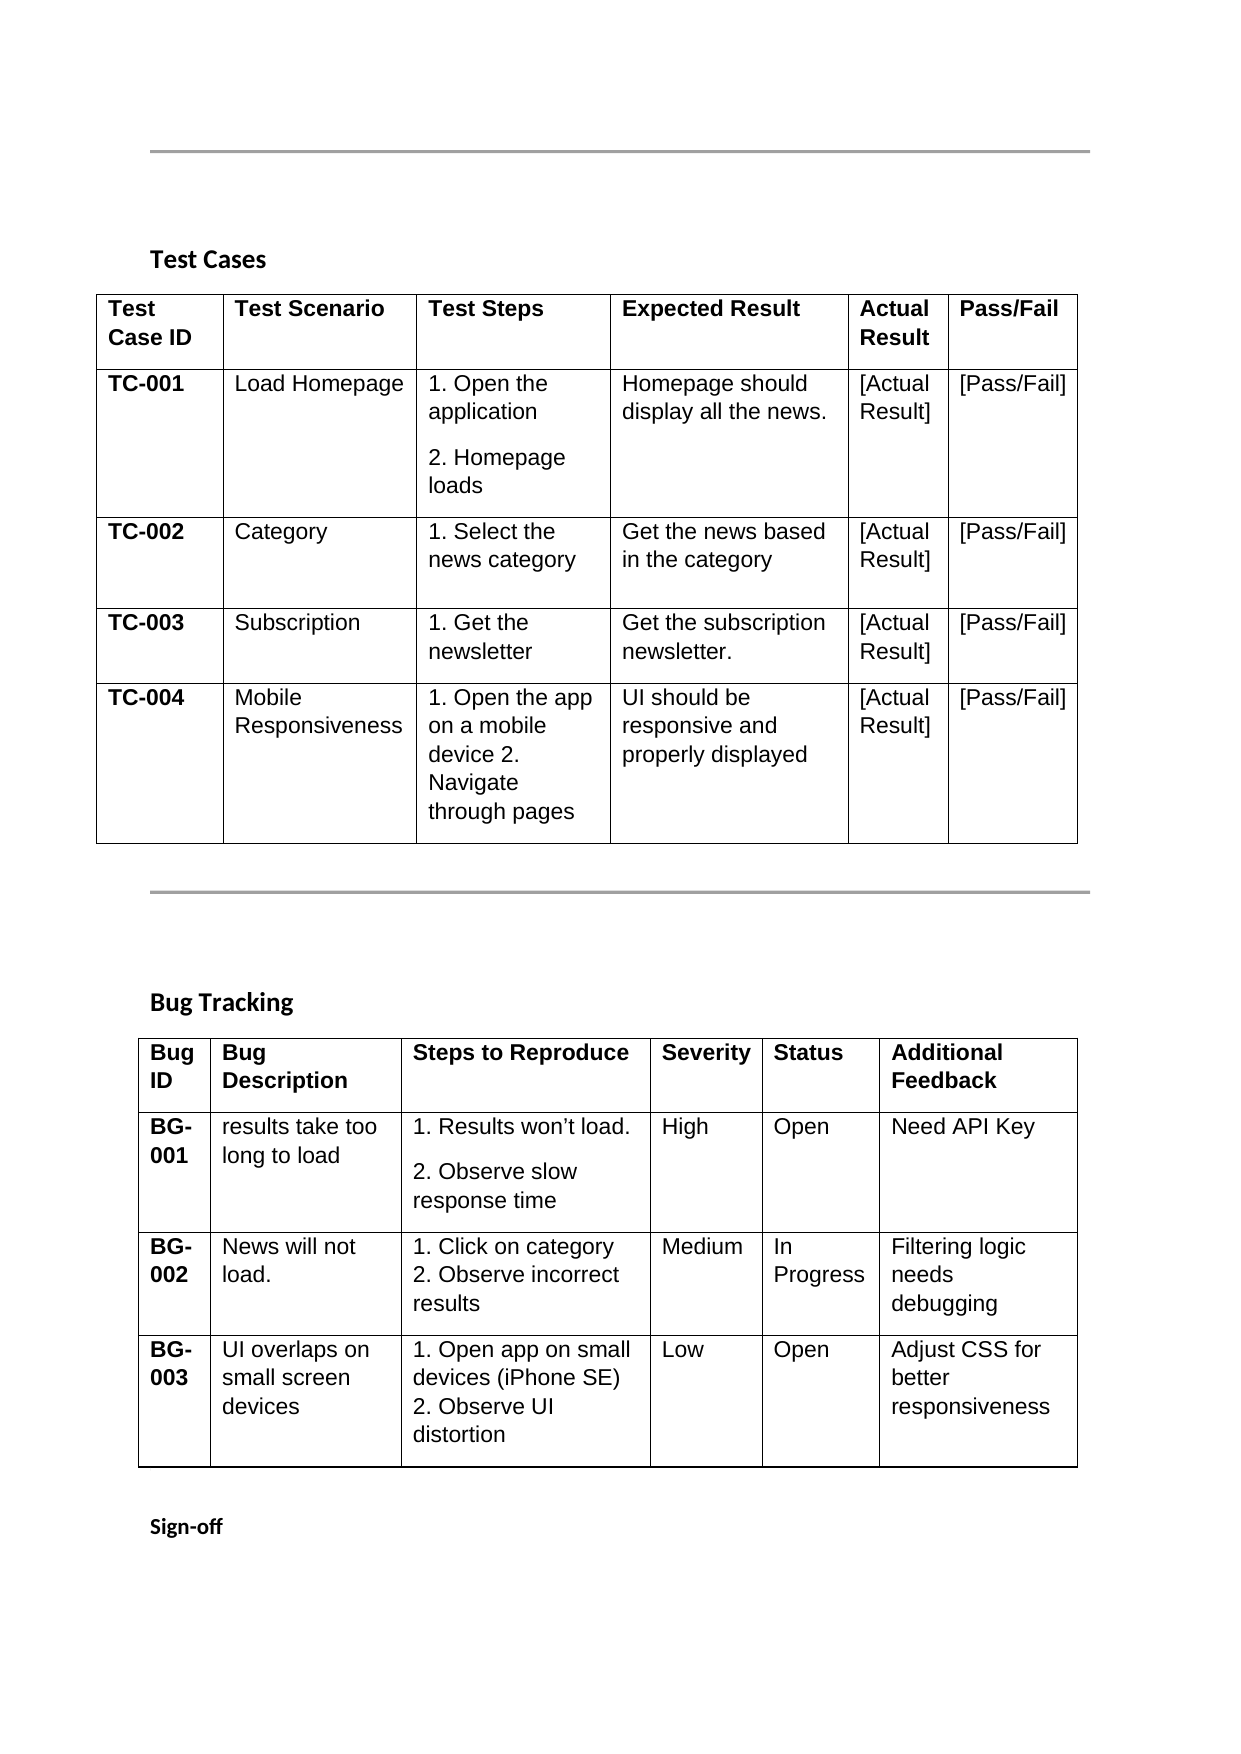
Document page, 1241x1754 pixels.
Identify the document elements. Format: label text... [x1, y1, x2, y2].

table_cell Category [224, 518, 416, 608]
table_cell Need API Key [880, 1113, 1077, 1232]
table_header Steps to Reproduce [402, 1039, 650, 1112]
table_cell Subscription [224, 609, 416, 683]
table_cell Get the news based in the category [611, 518, 848, 608]
table_header Status [763, 1039, 879, 1112]
table_cell BG-001 [139, 1113, 210, 1232]
table_cell UI overlaps on small screen devices [211, 1336, 401, 1466]
table_cell 1. Open the app on a mobile device 2. Navigate through pages [417, 684, 610, 843]
table_header Expected Result [611, 295, 848, 369]
table_cell [Pass/Fail] [949, 609, 1077, 683]
table_header Test Steps [417, 295, 610, 369]
table_header Test Scenario [224, 295, 416, 369]
table_header Severity [651, 1039, 762, 1112]
text Bug Tracking [150, 985, 1090, 1018]
table_cell results take too long to load [211, 1113, 401, 1232]
table_cell 1. Get the newsletter [417, 609, 610, 683]
table_cell In Progress [763, 1233, 879, 1335]
table_cell TC-002 [97, 518, 223, 608]
table_cell Mobile Responsiveness [224, 684, 416, 843]
table_cell Low [651, 1336, 762, 1466]
table_cell UI should be responsive and properly displayed [611, 684, 848, 843]
table_cell TC-003 [97, 609, 223, 683]
table_cell Medium [651, 1233, 762, 1335]
table_cell Adjust CSS for better responsiveness [880, 1336, 1077, 1466]
table_cell [Actual Result] [849, 518, 948, 608]
table_cell Get the subscription newsletter. [611, 609, 848, 683]
table_cell [Pass/Fail] [949, 370, 1077, 517]
table_cell 1. Results won’t load. 2. Observe slow response time [402, 1113, 650, 1232]
table_cell Open [763, 1336, 879, 1466]
table_cell BG-002 [139, 1233, 210, 1335]
table_cell 1. Open app on small devices (iPhone SE) 2. Observe UI distortion [402, 1336, 650, 1466]
table_cell [Pass/Fail] [949, 518, 1077, 608]
table_cell [Pass/Fail] [949, 684, 1077, 843]
table_cell 1. Click on category 2. Observe incorrect results [402, 1233, 650, 1335]
table_cell TC-001 [97, 370, 223, 517]
table_cell [Actual Result] [849, 684, 948, 843]
table_header Bug ID [139, 1039, 210, 1112]
table_cell Load Homepage [224, 370, 416, 517]
table_cell Open [763, 1113, 879, 1232]
table_cell TC-004 [97, 684, 223, 843]
table_cell [Actual Result] [849, 370, 948, 517]
text Sign-off [150, 1512, 1090, 1541]
table_cell Filtering logic needs debugging [880, 1233, 1077, 1335]
table_cell High [651, 1113, 762, 1232]
text Test Cases [150, 242, 1090, 275]
table_header Pass/Fail [949, 295, 1077, 369]
table_cell [Actual Result] [849, 609, 948, 683]
table_cell News will not load. [211, 1233, 401, 1335]
table_cell BG-003 [139, 1336, 210, 1466]
table_cell 1. Open the application 2. Homepage loads [417, 370, 610, 517]
table_header Actual Result [849, 295, 948, 369]
table_header Bug Description [211, 1039, 401, 1112]
table_cell Homepage should display all the news. [611, 370, 848, 517]
table_header Test Case ID [97, 295, 223, 369]
table_header Additional Feedback [880, 1039, 1077, 1112]
table_cell 1. Select the news category [417, 518, 610, 608]
